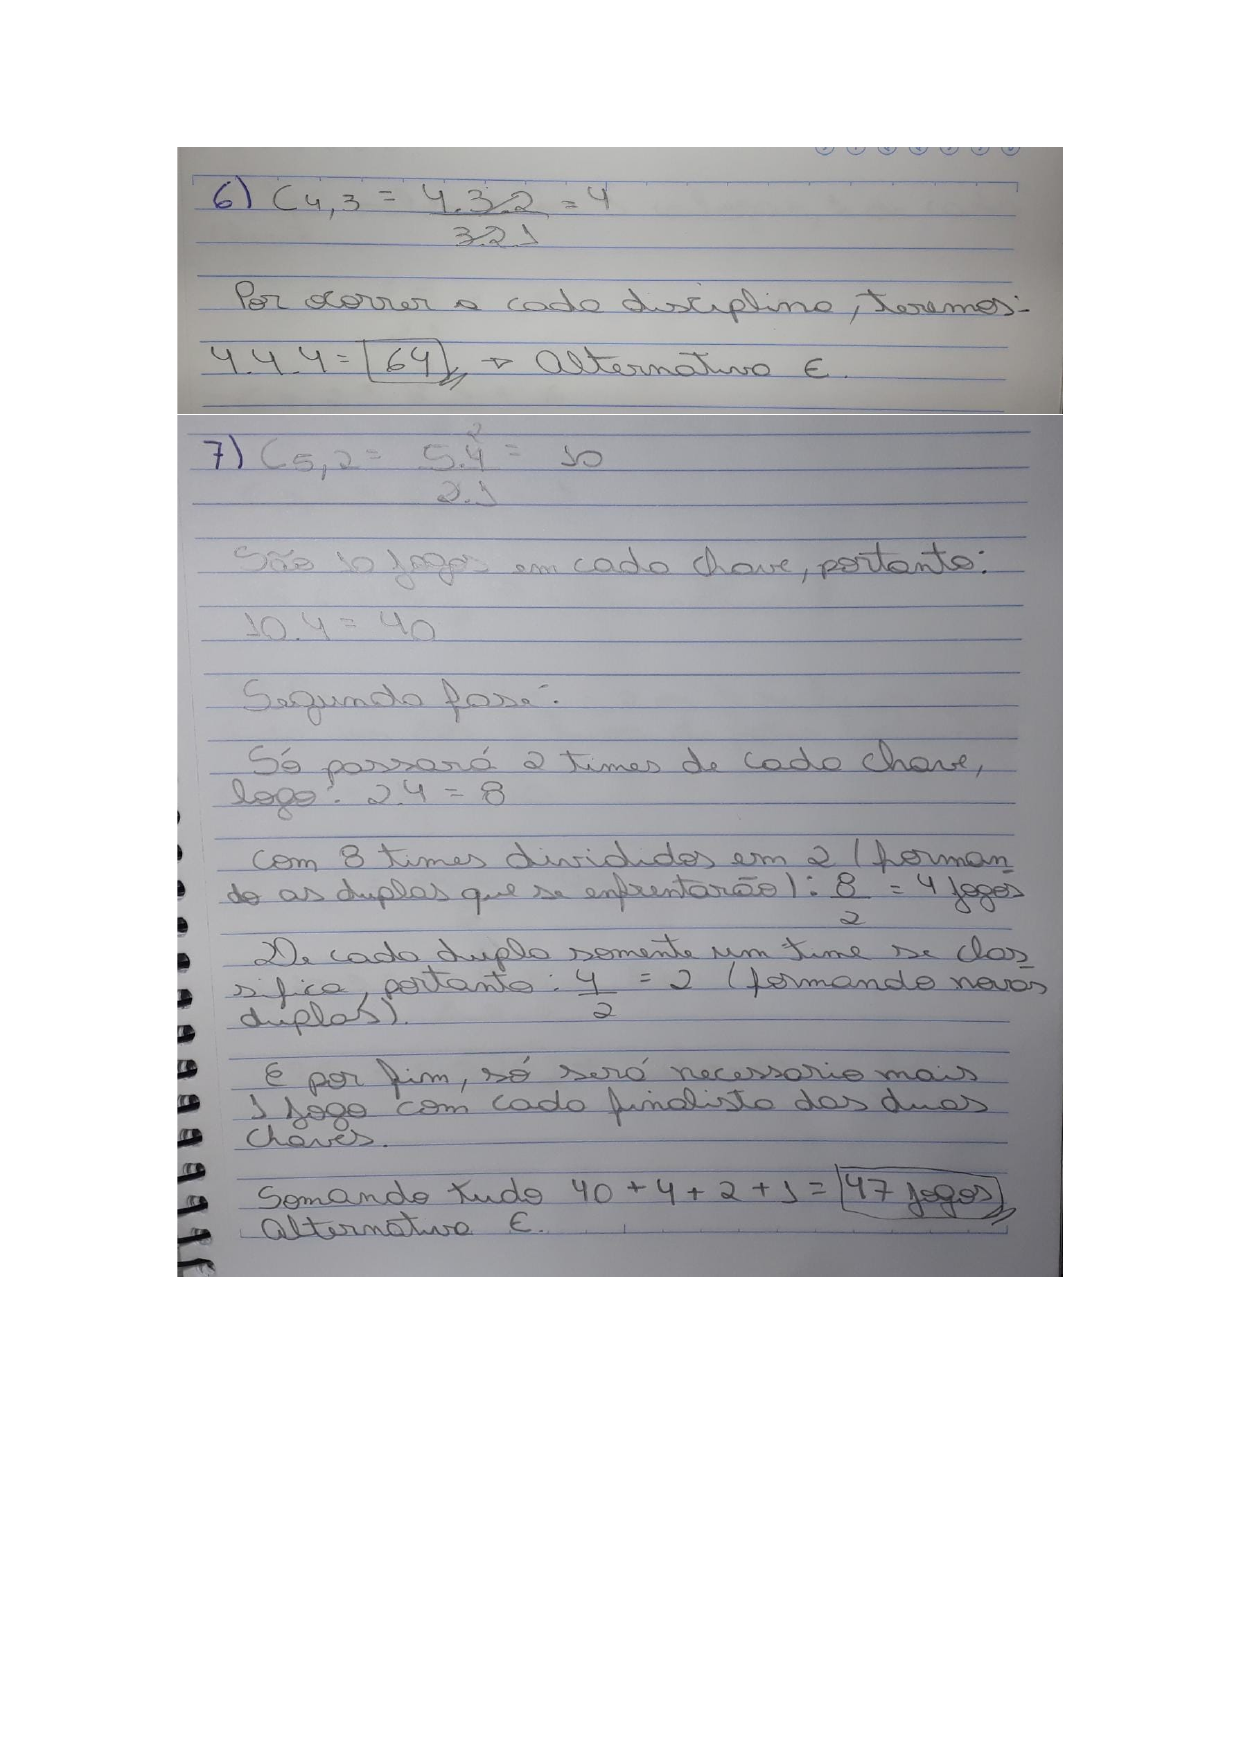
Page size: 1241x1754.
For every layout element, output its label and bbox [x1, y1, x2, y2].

picture [177, 415, 1063, 1277]
picture [177, 147, 1063, 414]
